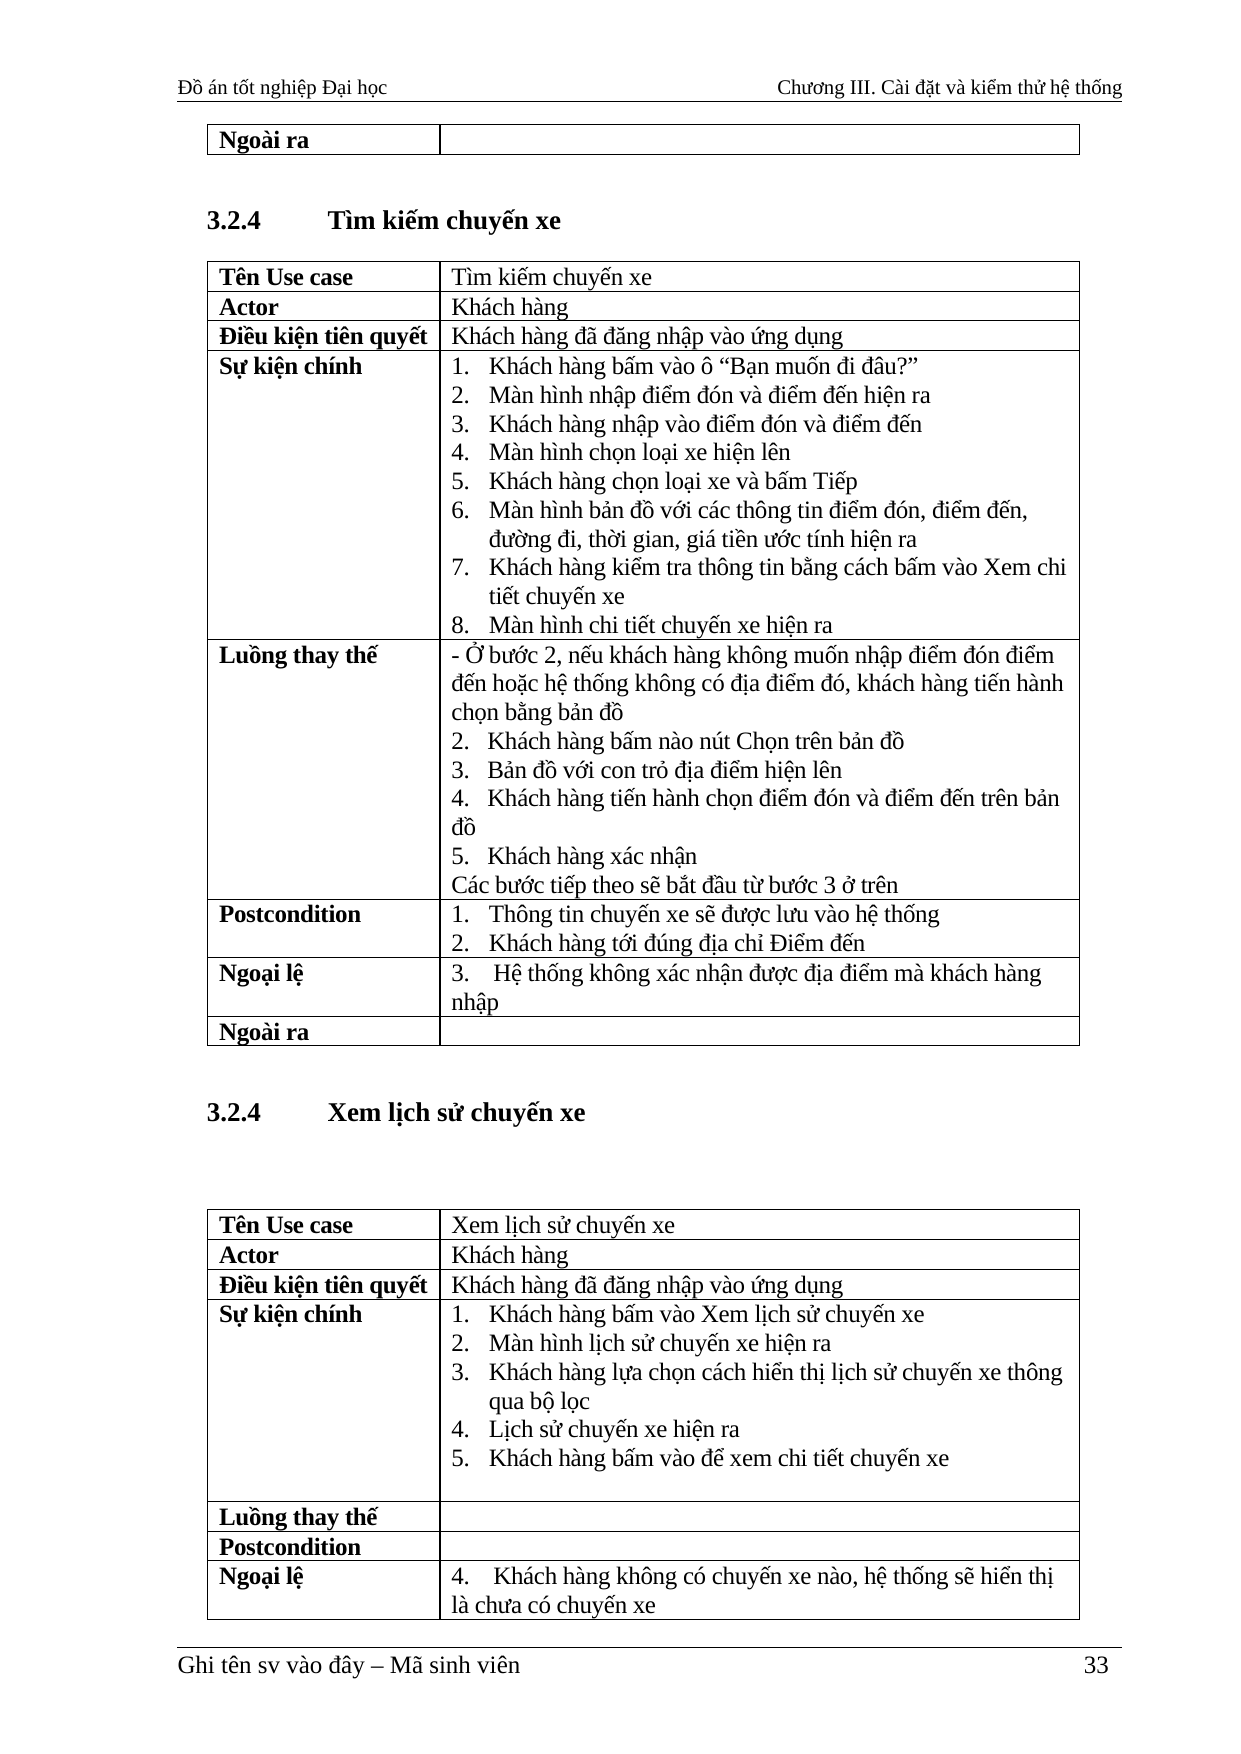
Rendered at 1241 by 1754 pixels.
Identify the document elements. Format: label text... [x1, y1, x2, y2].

table_cell Thông tin chuyến xe sẽ được lưu vào hệ thống Khách hàng tới đúng địa chỉ Điểm đến [441, 900, 1079, 957]
table_cell 3. Hệ thống không xác nhận được địa điểm mà khách hàng nhập [441, 958, 1079, 1016]
table_cell Ngoại lệ [208, 1561, 439, 1619]
table_cell Sự kiện chính [208, 1300, 439, 1501]
table_cell Actor [208, 1240, 439, 1269]
table_cell Ngoại lệ [208, 958, 439, 1016]
table_cell Khách hàng đã đăng nhập vào ứng dụng [441, 321, 1079, 350]
table_cell [441, 1017, 1079, 1045]
table_cell Khách hàng [441, 1240, 1079, 1269]
table_cell Ngoài ra [208, 125, 439, 153]
table_cell Khách hàng đã đăng nhập vào ứng dụng [441, 1270, 1079, 1298]
table_header Tên Use case [208, 262, 439, 291]
table_cell Ngoài ra [208, 1017, 439, 1045]
table_cell Khách hàng [441, 292, 1079, 320]
table_cell Actor [208, 292, 439, 320]
table_cell [441, 125, 1079, 153]
table_cell - Ở bước 2, nếu khách hàng không muốn nhập điểm đón điểm đến hoặc hệ thống không có địa điểm đó, khách hàng tiến hành chọn bằng bản đồ 2. Khách hàng bấm nào nút Chọn trên bản đồ 3. Bản đồ với con trỏ địa điểm hiện lên 4. Khách hàng tiến hành chọn điểm đón và điểm đến trên bản đồ 5. Khách hàng xác nhận Các bước tiếp theo sẽ bắt đầu từ bước 3 ở trên [441, 640, 1079, 898]
table_cell Điều kiện tiên quyết [208, 321, 439, 350]
table_cell Postcondition [208, 1532, 439, 1560]
table_cell Luồng thay thế [208, 640, 439, 898]
table_cell Postcondition [208, 900, 439, 957]
table_cell 4. Khách hàng không có chuyến xe nào, hệ thống sẽ hiển thị là chưa có chuyến xe [441, 1561, 1079, 1619]
subtitle 3.2.4 Tìm kiếm chuyến xe [207, 204, 1122, 235]
table_header Xem lịch sử chuyến xe [441, 1210, 1079, 1239]
table_cell Sự kiện chính [208, 351, 439, 639]
subtitle 3.2.4 Xem lịch sử chuyến xe [207, 1096, 1122, 1127]
table_cell [441, 1532, 1079, 1560]
table_cell Luồng thay thế [208, 1502, 439, 1531]
table_header Tên Use case [208, 1210, 439, 1239]
table_cell Điều kiện tiên quyết [208, 1270, 439, 1298]
table_header Tìm kiếm chuyến xe [441, 262, 1079, 291]
table_cell [441, 1502, 1079, 1531]
